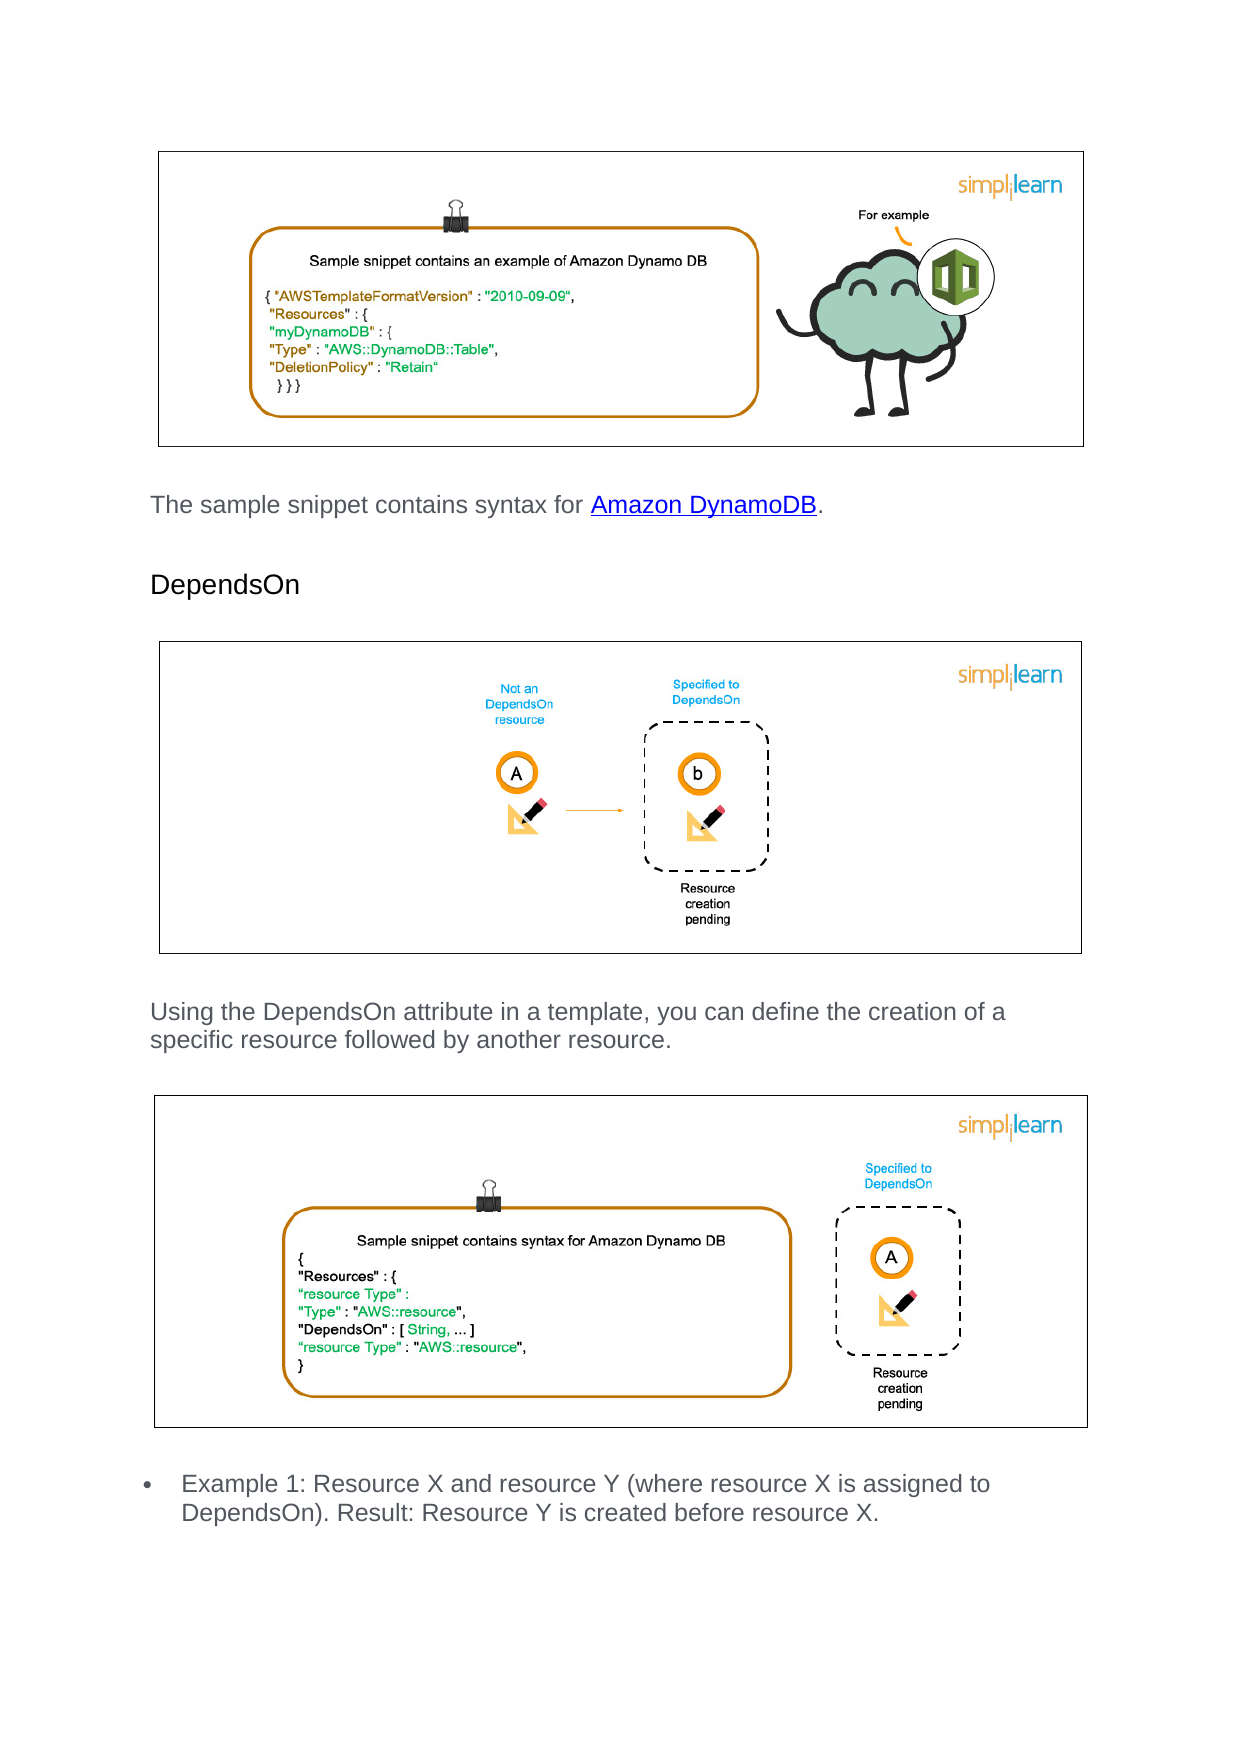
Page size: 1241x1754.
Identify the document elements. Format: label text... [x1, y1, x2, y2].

picture [150, 1094, 1091, 1429]
picture [150, 150, 1091, 449]
list Example 1: Resource X and resource Y (where resource X is assigned to DependsOn). Result: Resource Y is created before resource X. [144, 1469, 1090, 1527]
picture [150, 638, 1091, 956]
text The sample snippet contains syntax for Amazon DynamoDB. [150, 489, 1090, 518]
text DependsOn [150, 568, 1090, 601]
text Using the DependsOn attribute in a template, you can define the creation of a specific resource followed by another resource. [150, 997, 1090, 1054]
